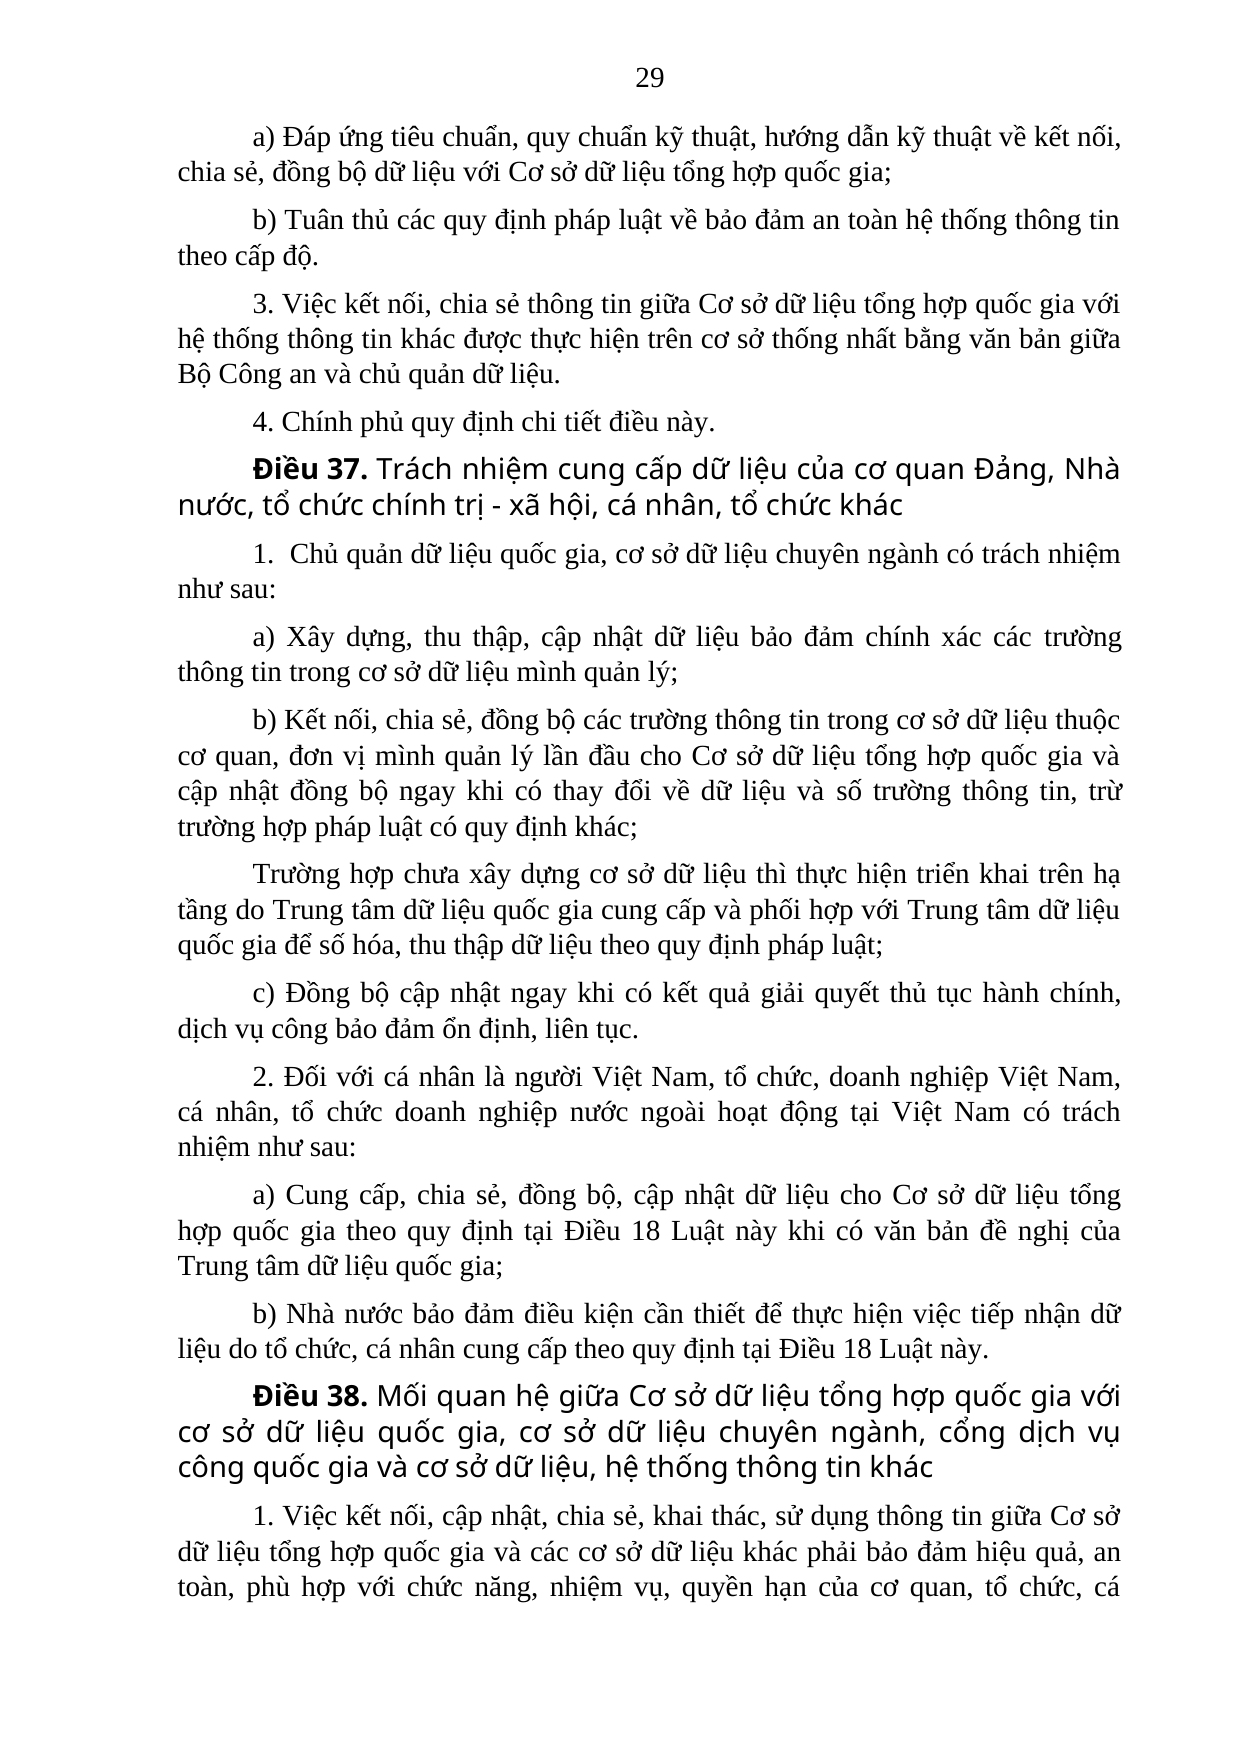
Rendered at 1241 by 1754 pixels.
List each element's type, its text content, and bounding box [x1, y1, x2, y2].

subtitle Mối quan hệ giữa Cơ sở dữ liệu tổng hợp quốc gia với cơ sở dữ liệu quốc gia, cơ sở dữ liệu chuyên ngành, cổng dịch vụ công quốc gia và cơ sở dữ liệu, hệ thống thông tin khác [177, 1378, 1122, 1485]
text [177, 1497, 1122, 1603]
text a) Đáp ứng tiêu chuẩn, quy chuẩn kỹ thuật, hướng dẫn kỹ thuật về kết nối, chia sẻ, đồng bộ dữ liệu với Cơ sở dữ liệu tổng hợp quốc gia; [177, 118, 1122, 189]
text 1. Chủ quản dữ liệu quốc gia, cơ sở dữ liệu chuyên ngành có trách nhiệm như sau: [177, 535, 1122, 606]
text 3. Việc kết nối, chia sẻ thông tin giữa Cơ sở dữ liệu tổng hợp quốc gia với hệ thống thông tin khác được thực hiện trên cơ sở thống nhất bằng văn bản giữa Bộ Công an và chủ quản dữ liệu. [177, 285, 1122, 391]
text b) Nhà nước bảo đảm điều kiện cần thiết để thực hiện việc tiếp nhận dữ liệu do tổ chức, cá nhân cung cấp theo quy định tại Điều 18 Luật này. [177, 1295, 1122, 1366]
text b) Tuân thủ các quy định pháp luật về bảo đảm an toàn hệ thống thông tin theo cấp độ. [177, 201, 1122, 272]
subtitle Trách nhiệm cung cấp dữ liệu của cơ quan Đảng, Nhà nước, tổ chức chính trị - xã hội, cá nhân, tổ chức khác [177, 451, 1122, 522]
text a) Xây dựng, thu thập, cập nhật dữ liệu bảo đảm chính xác các trường thông tin trong cơ sở dữ liệu mình quản lý; [177, 618, 1122, 689]
text a) Cung cấp, chia sẻ, đồng bộ, cập nhật dữ liệu cho Cơ sở dữ liệu tổng hợp quốc gia theo quy định tại Điều 18 Luật này khi có văn bản đề nghị của Trung tâm dữ liệu quốc gia; [177, 1176, 1122, 1283]
text c) Đồng bộ cập nhật ngay khi có kết quả giải quyết thủ tục hành chính, dịch vụ công bảo đảm ổn định, liên tục. [177, 974, 1122, 1045]
text 4. Chính phủ quy định chi tiết điều này. [177, 403, 1122, 439]
text 2. Đối với cá nhân là người Việt Nam, tổ chức, doanh nghiệp Việt Nam, cá nhân, tổ chức doanh nghiệp nước ngoài hoạt động tại Việt Nam có trách nhiệm như sau: [177, 1058, 1122, 1164]
text Trường hợp chưa xây dựng cơ sở dữ liệu thì thực hiện triển khai trên hạ tầng do Trung tâm dữ liệu quốc gia cung cấp và phối hợp với Trung tâm dữ liệu quốc gia để số hóa, thu thập dữ liệu theo quy định pháp luật; [177, 856, 1122, 962]
text b) Kết nối, chia sẻ, đồng bộ các trường thông tin trong cơ sở dữ liệu thuộc cơ quan, đơn vị mình quản lý lần đầu cho Cơ sở dữ liệu tổng hợp quốc gia và cập nhật đồng bộ ngay khi có thay đổi về dữ liệu và số trường thông tin, trừ trường hợp pháp luật có quy định khác; [177, 701, 1122, 843]
